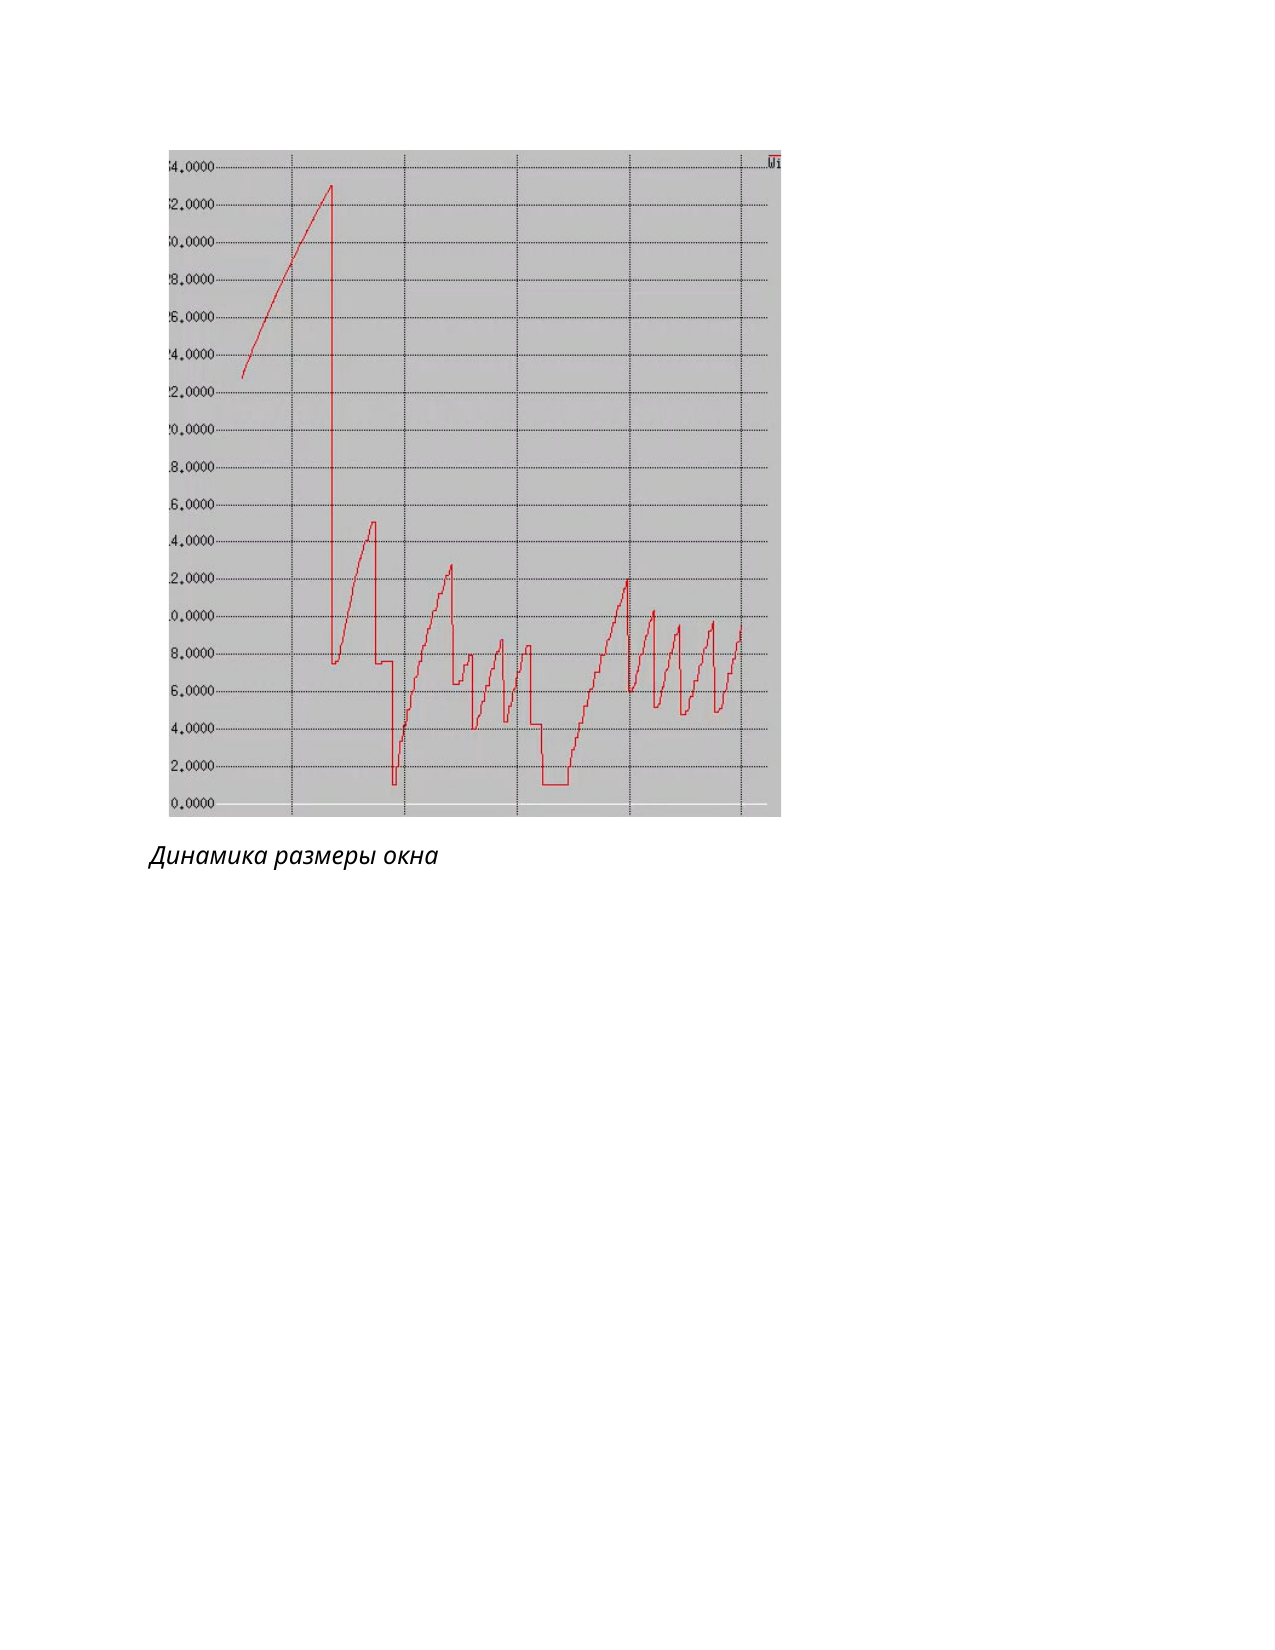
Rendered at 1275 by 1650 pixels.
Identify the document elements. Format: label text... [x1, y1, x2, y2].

picture [168, 150, 782, 817]
text Динамика размеры окна [150, 838, 1125, 872]
